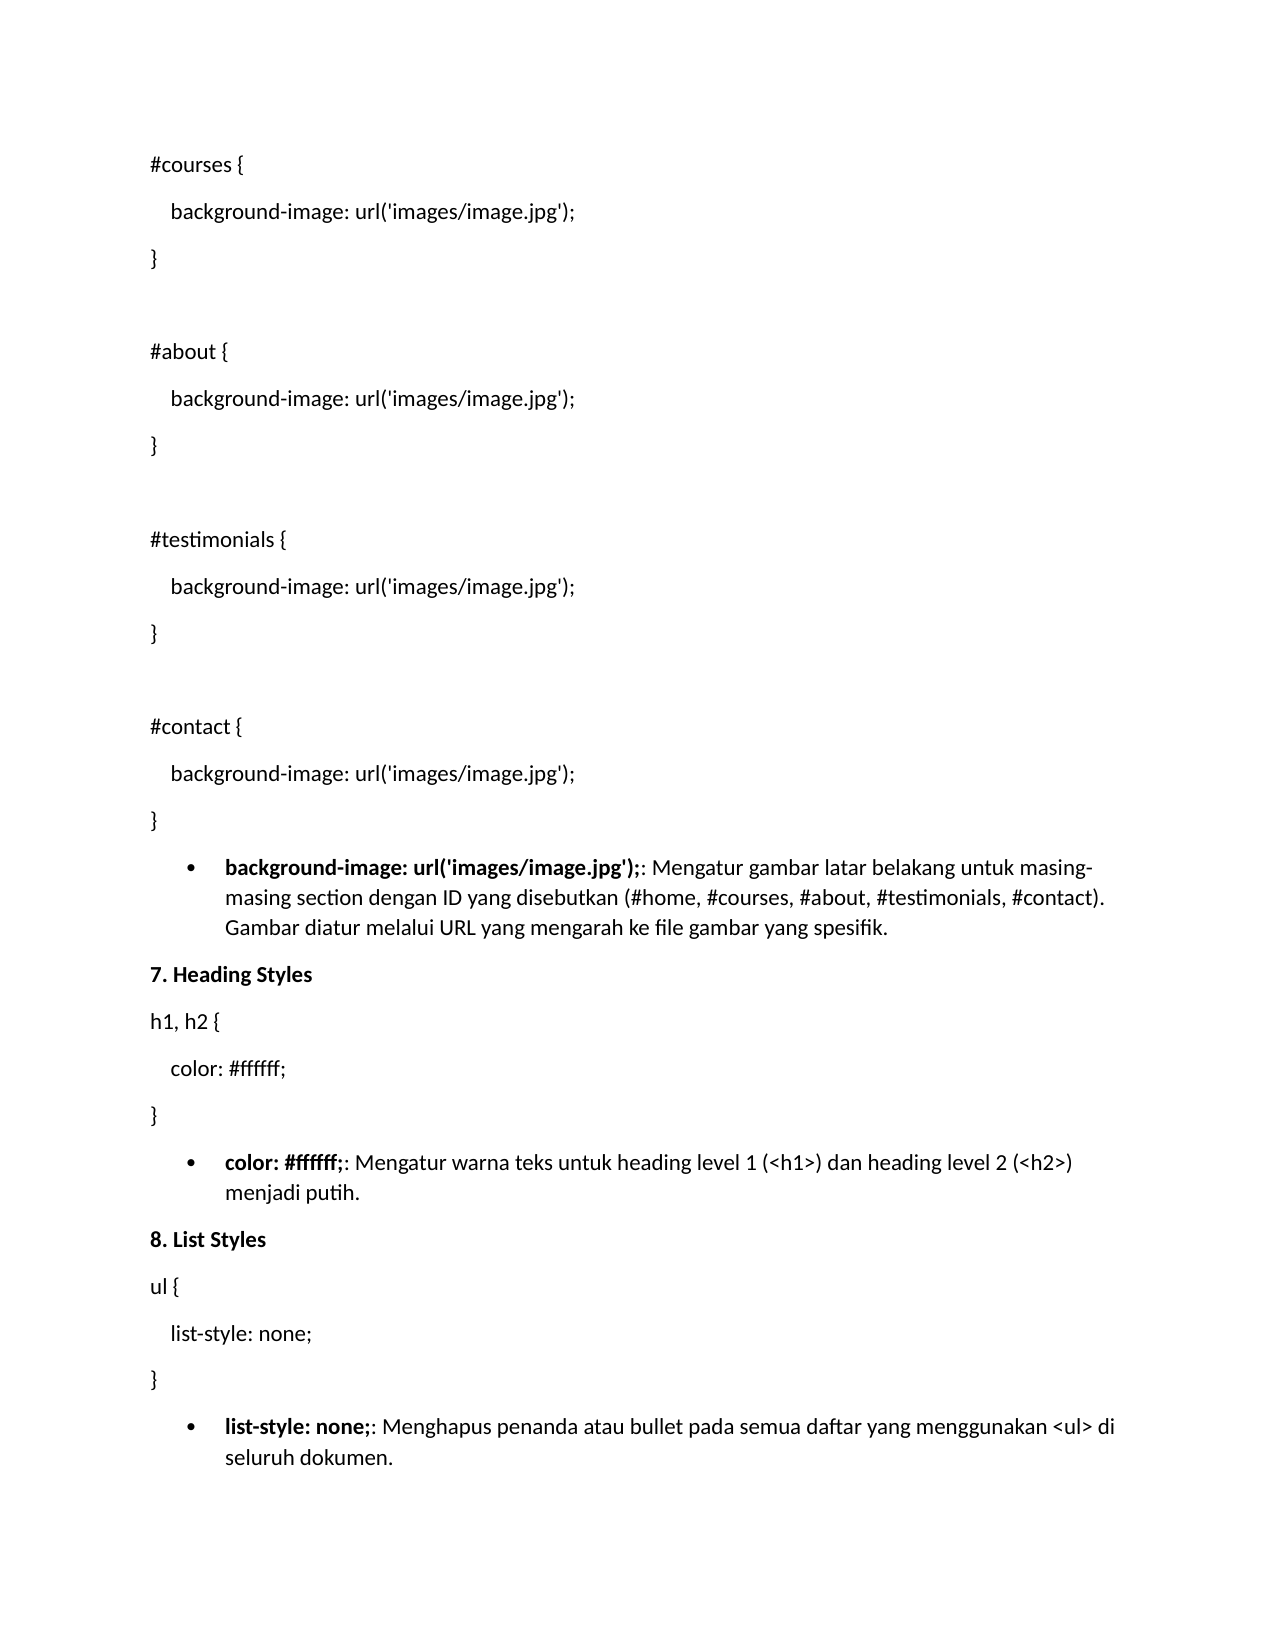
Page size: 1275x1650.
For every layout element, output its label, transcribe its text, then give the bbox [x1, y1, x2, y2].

text ul { [150, 1272, 1125, 1300]
list background-image: url('images/image.jpg');: Mengatur gambar latar belakang untuk masing-masing section dengan ID yang disebutkan (#home, #courses, #about, #testimonials, #contact). Gambar diatur melalui URL yang mengarah ke file gambar yang spesifik. [187, 853, 1125, 942]
text } [150, 431, 1125, 459]
text 8. List Styles [150, 1225, 1125, 1253]
text #testimonials { [150, 525, 1125, 553]
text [150, 197, 1125, 225]
text #courses { [150, 150, 1125, 178]
list list-style: none;: Menghapus penanda atau bullet pada semua daftar yang menggunakan <ul> di seluruh dokumen. [187, 1412, 1125, 1471]
text color: #ffffff; [150, 1054, 1125, 1082]
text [150, 384, 1125, 412]
text list-style: none; [150, 1319, 1125, 1347]
list color: #ffffff;: Mengatur warna teks untuk heading level 1 (<h1>) dan heading level 2 (<h2>) menjadi putih. [187, 1148, 1125, 1206]
text h1, h2 { [150, 1007, 1125, 1035]
text } [150, 619, 1125, 647]
text } [150, 1366, 1125, 1394]
text background-image: url('images/image.jpg'); [150, 572, 1125, 600]
text #about { [150, 337, 1125, 366]
text background-image: url('images/image.jpg'); [150, 759, 1125, 787]
text } [150, 806, 1125, 834]
text } [150, 1101, 1125, 1129]
text } [150, 244, 1125, 272]
text 7. Heading Styles [150, 960, 1125, 988]
text #contact { [150, 712, 1125, 741]
